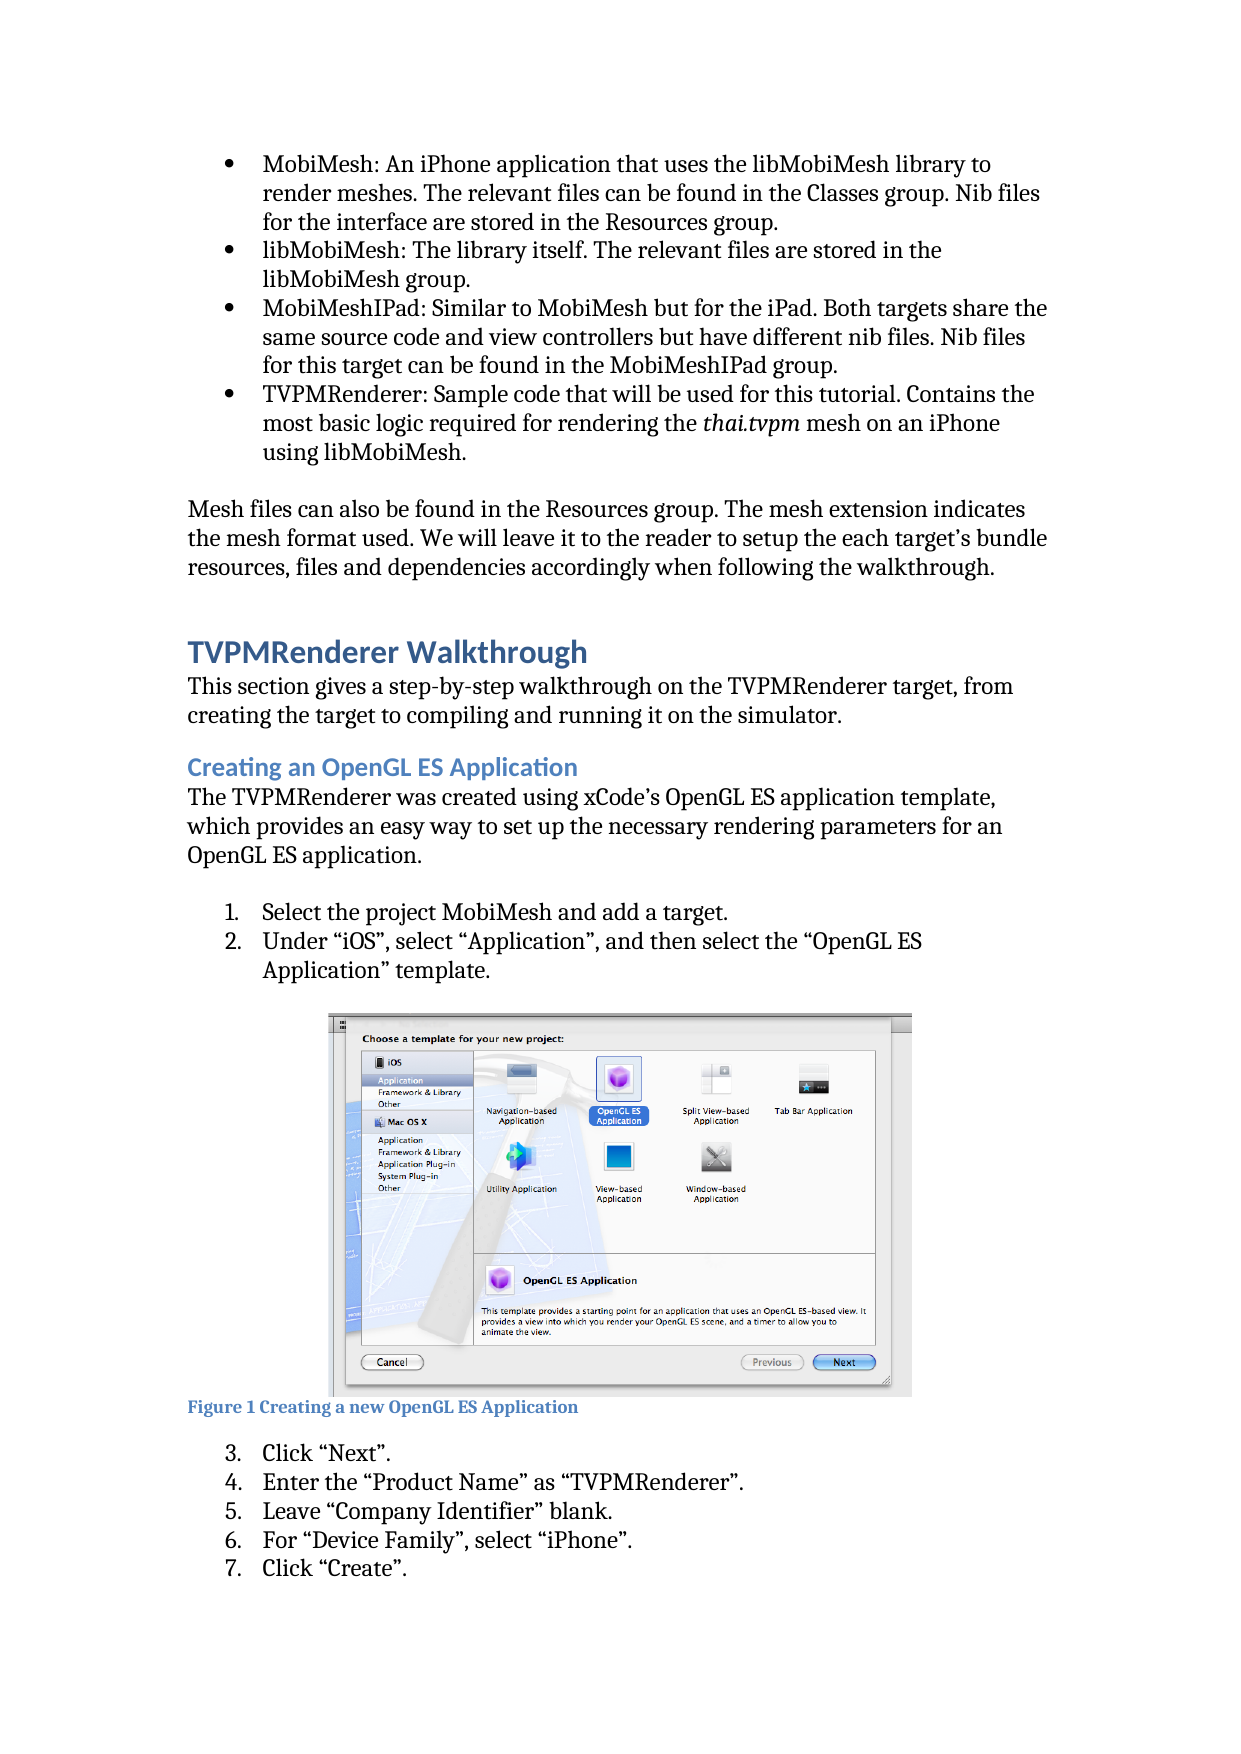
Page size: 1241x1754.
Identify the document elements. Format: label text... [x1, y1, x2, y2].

text Mesh files can also be found in the Resources group. The mesh extension indicates the mesh format used. We will leave it to the reader to setup the each target’s bundle resources, files and dependencies accordingly when following the walkthrough. [187, 495, 1053, 581]
text This section gives a step-by-step walkthrough on the TVPMRenderer target, from creating the target to compiling and running it on the simulator. [187, 672, 1053, 729]
list libMobiMesh: The library itself. The relevant files are stored in the libMobiMesh group. [225, 236, 1053, 294]
list Under “iOS”, select “Application”, and then select the “OpenGL ES Application” template. [225, 927, 1053, 984]
list MobiMeshIPad: Similar to MobiMesh but for the iPad. Both targets share the same source code and view controllers but have different nib files. Nib files for this target can be found in the MobiMeshIPad group. [225, 294, 1053, 380]
text The TVPMRenderer was created using xCode’s OpenGL ES application template, which provides an easy way to set up the necessary rendering parameters for an OpenGL ES application. [187, 783, 1053, 869]
list Select the project MobiMesh and add a target. [225, 898, 1053, 927]
subtitle TVPMRenderer Walkthrough [187, 631, 1053, 672]
list Click “Create”. [225, 1554, 1053, 1583]
list MobiMesh: An iPhone application that uses the libMobiMesh library to render meshes. The relevant files can be found in the Classes group. Nib files for the interface are stored in the Resources group. [225, 150, 1053, 236]
list TVPMRenderer: Sample code that will be used for this tutorial. Contains the most basic logic required for rendering the thai.tvpm mesh on an iPhone using libMobiMesh. [225, 380, 1053, 466]
list Leave “Company Identifier” blank. [225, 1497, 1053, 1526]
list Click “Next”. [225, 1439, 1053, 1468]
list Enter the “Product Name” as “TVPMRenderer”. [225, 1468, 1053, 1497]
picture [328, 1013, 912, 1397]
list For “Device Family”, select “iPhone”. [225, 1526, 1053, 1554]
subtitle Creating an OpenGL ES Application [187, 750, 1053, 783]
